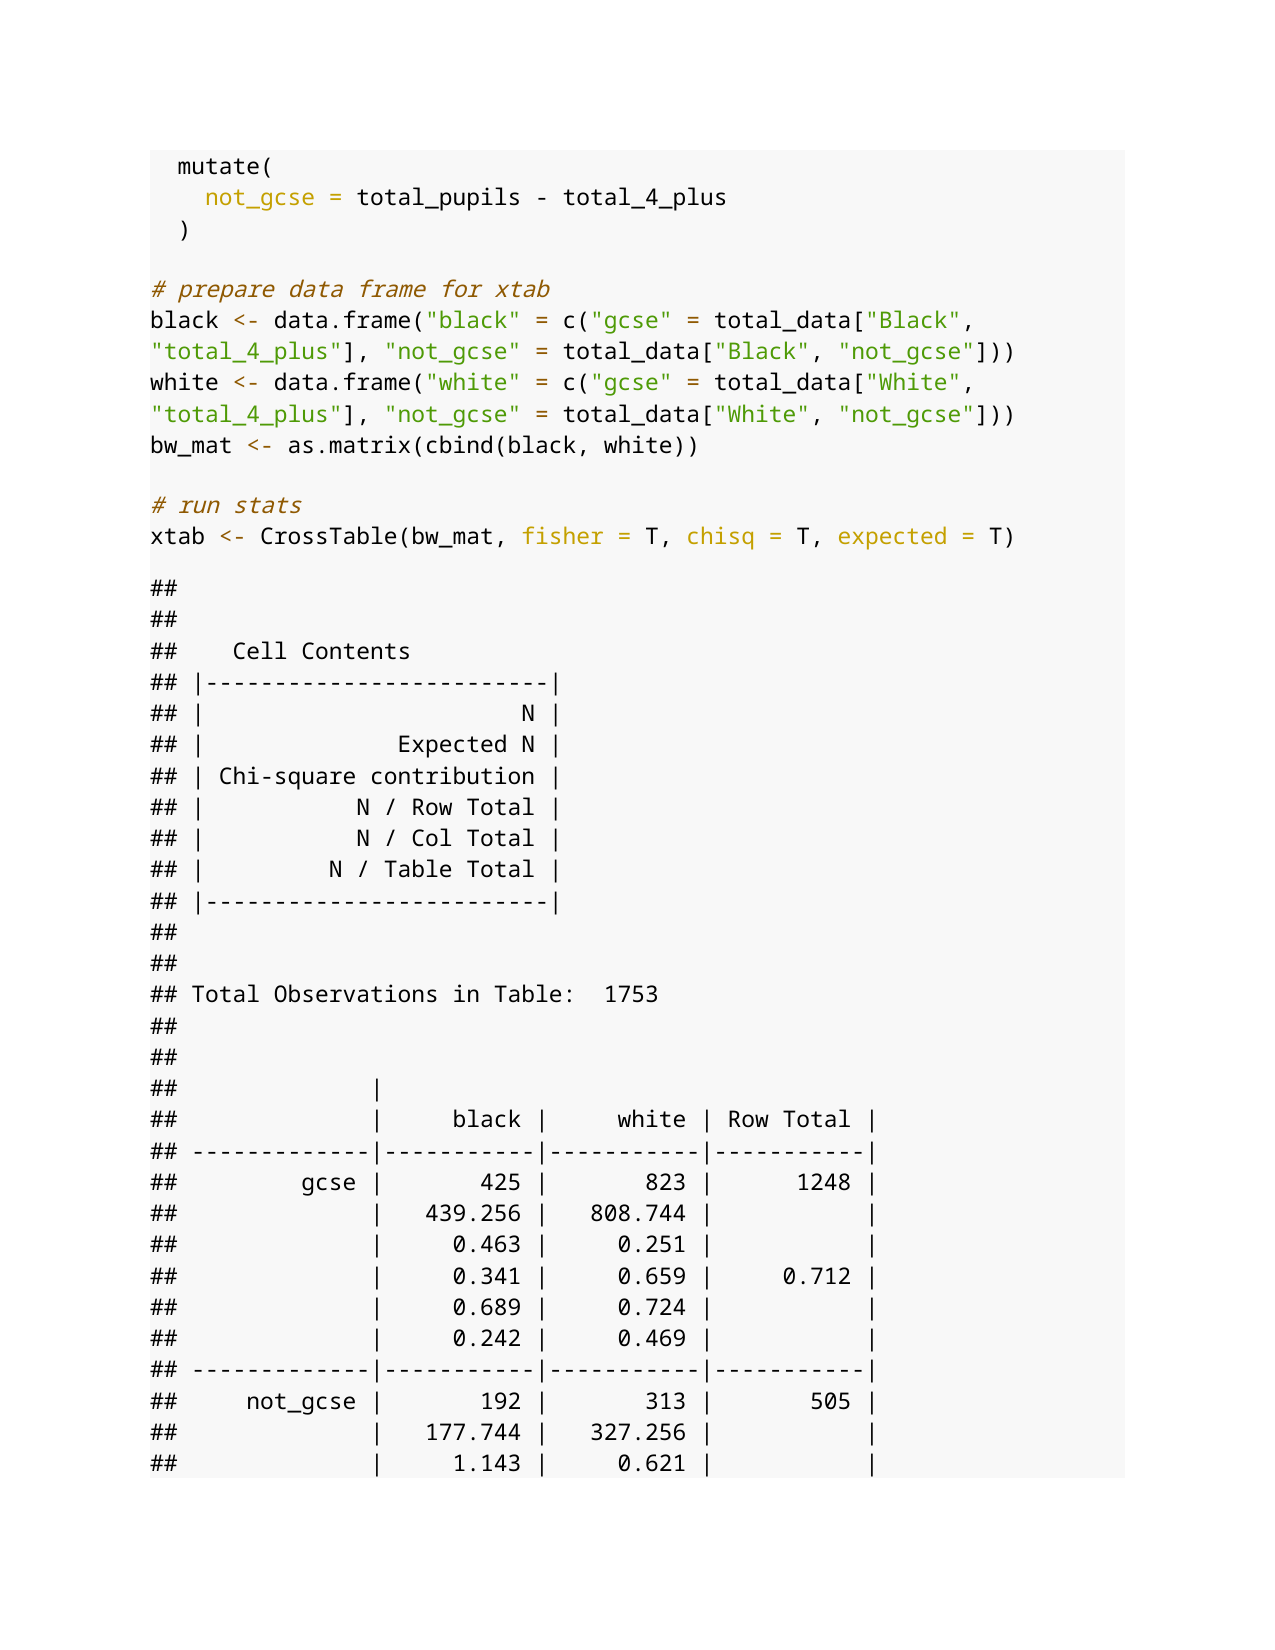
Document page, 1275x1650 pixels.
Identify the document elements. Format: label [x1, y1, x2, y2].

text [150, 572, 1125, 1478]
text [150, 150, 1125, 551]
